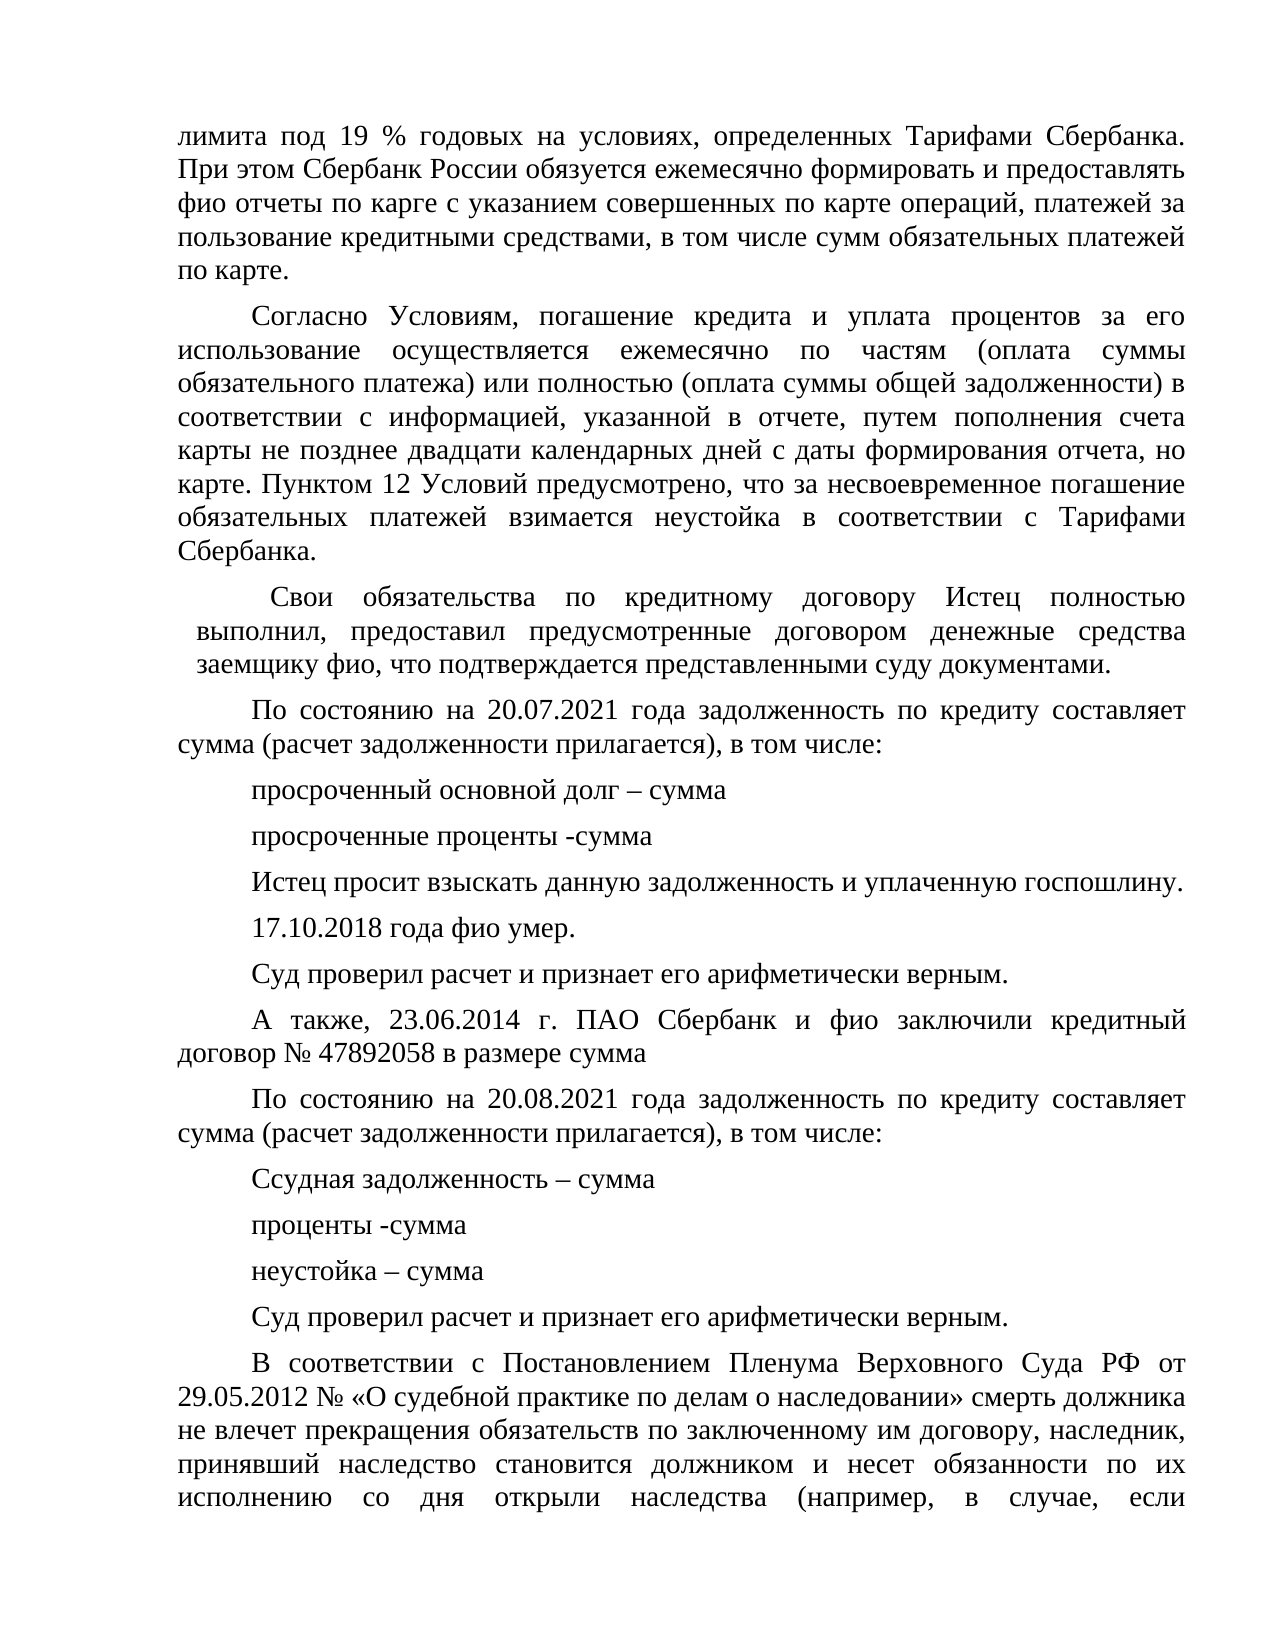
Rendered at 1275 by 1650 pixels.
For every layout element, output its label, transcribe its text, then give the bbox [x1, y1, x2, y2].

text По состоянию на 20.08.2021 года задолженность по кредиту составляет сумма (расчет задолженности прилагается), в том числе: [177, 1082, 1186, 1149]
text Свои обязательства по кредитному договору Истец полностью выполнил, предоставил предусмотренные договором денежные средства заемщику фио, что подтверждается представленными суду документами. [196, 579, 1186, 680]
text проценты -сумма [177, 1207, 1186, 1241]
text По состоянию на 20.07.2021 года задолженность по кредиту составляет сумма (расчет задолженности прилагается), в том числе: [177, 692, 1186, 759]
text Суд проверил расчет и признает его арифметически верным. [177, 956, 1186, 989]
text просроченный основной долг – сумма [177, 772, 1186, 805]
text Суд проверил расчет и признает его арифметически верным. [177, 1299, 1186, 1333]
text Истец просит взыскать данную задолженность и уплаченную госпошлину. [177, 864, 1186, 897]
text 17.10.2018 года фио умер. [177, 910, 1186, 943]
text просроченные проценты -сумма [177, 818, 1186, 851]
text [177, 1345, 1186, 1513]
text Согласно Условиям, погашение кредита и уплата процентов за его использование осуществляется ежемесячно по частям (оплата суммы обязательного платежа) или полностью (оплата суммы общей задолженности) в соответствии с информацией, указанной в отчете, путем пополнения счета карты не позднее двадцати календарных дней с даты формирования отчета, но карте. Пунктом 12 Условий предусмотрено, что за несвоевременное погашение обязательных платежей взимается неустойка в соответствии с Тарифами Сбербанка. [177, 298, 1186, 567]
text неустойка – сумма [177, 1253, 1186, 1287]
text Ссудная задолженность – сумма [177, 1161, 1186, 1195]
text А также, 23.06.2014 г. ПАО Сбербанк и фио заключили кредитный договор № 47892058 в размере сумма [177, 1002, 1186, 1069]
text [177, 118, 1186, 286]
